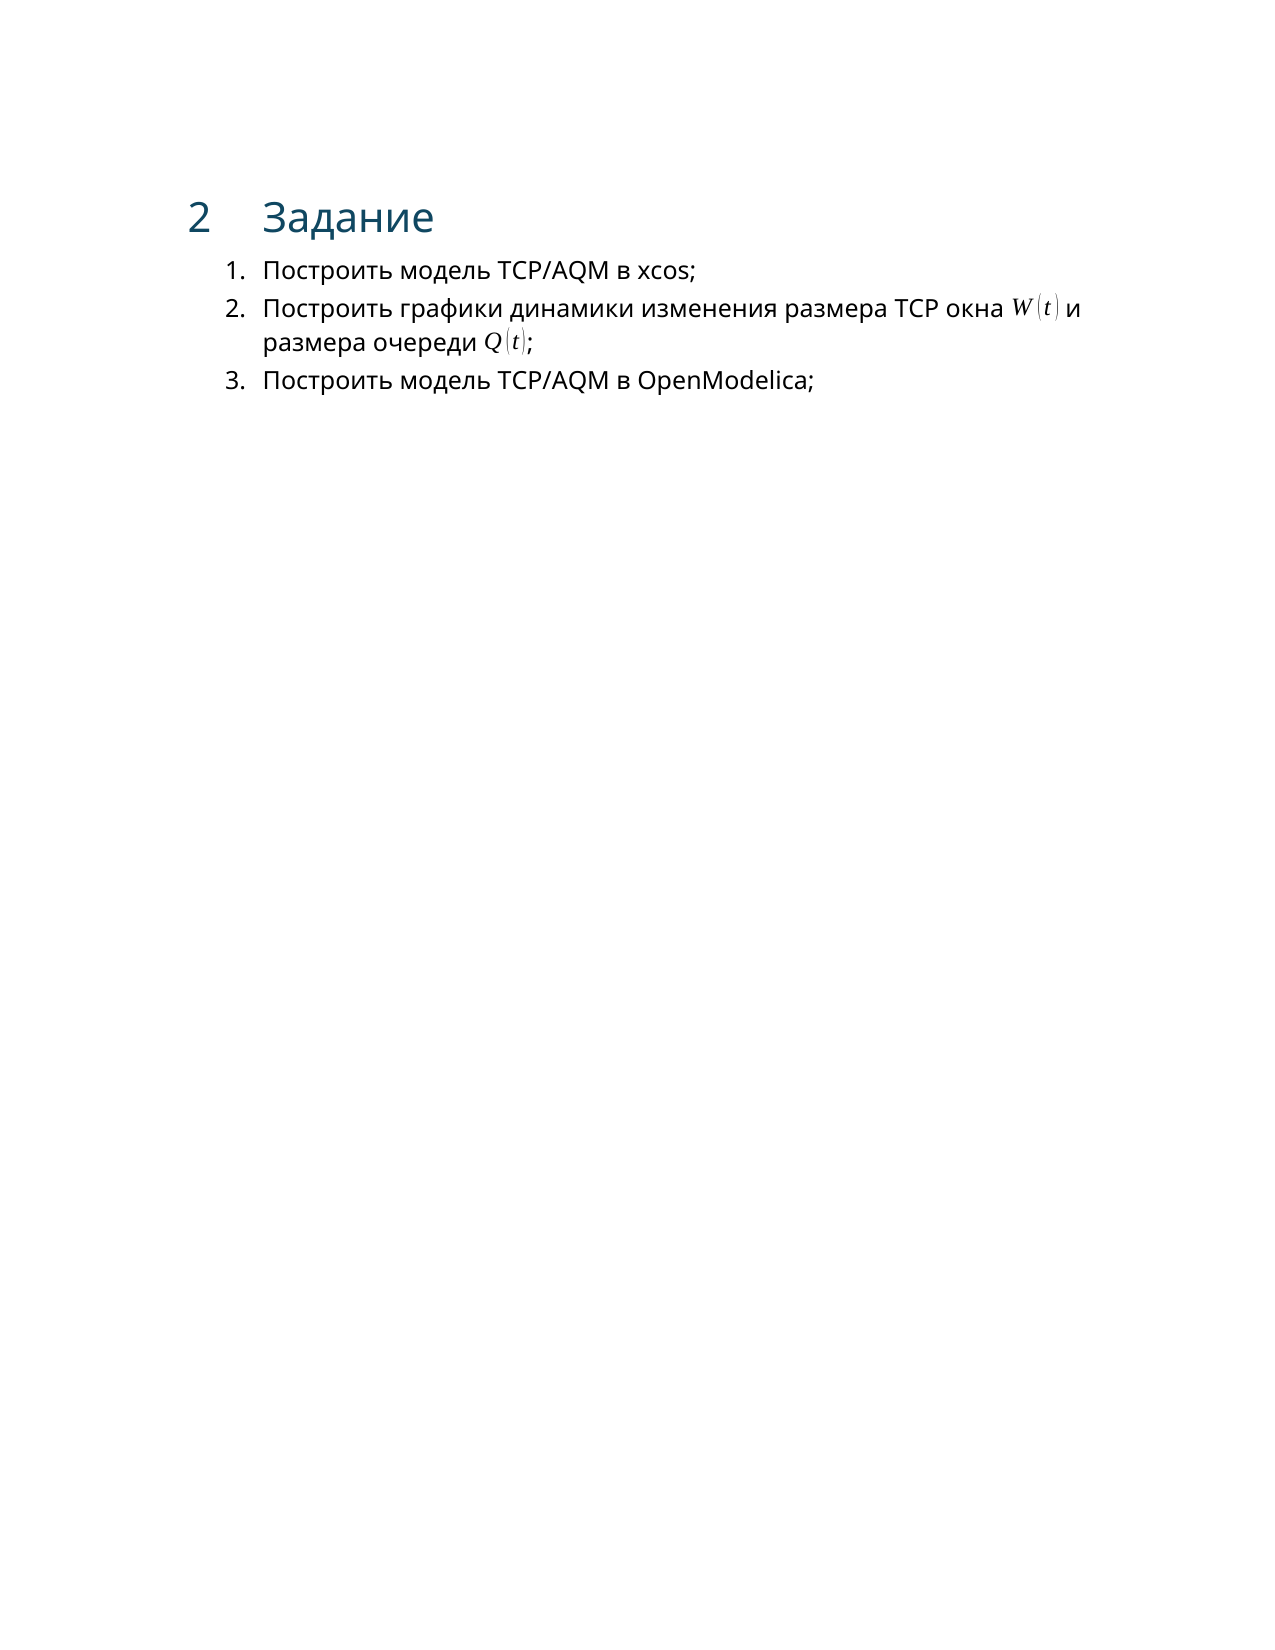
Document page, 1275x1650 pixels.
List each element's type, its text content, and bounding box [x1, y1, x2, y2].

list Построить модель TCP/AQM в xcos; [225, 253, 1087, 287]
list Построить модель TCP/AQM в OpenModelica; [225, 362, 1087, 396]
subtitle 2 Задание [187, 187, 1087, 244]
list Построить графики динамики изменения размера TCP окна и размера очереди ; [225, 290, 1087, 358]
